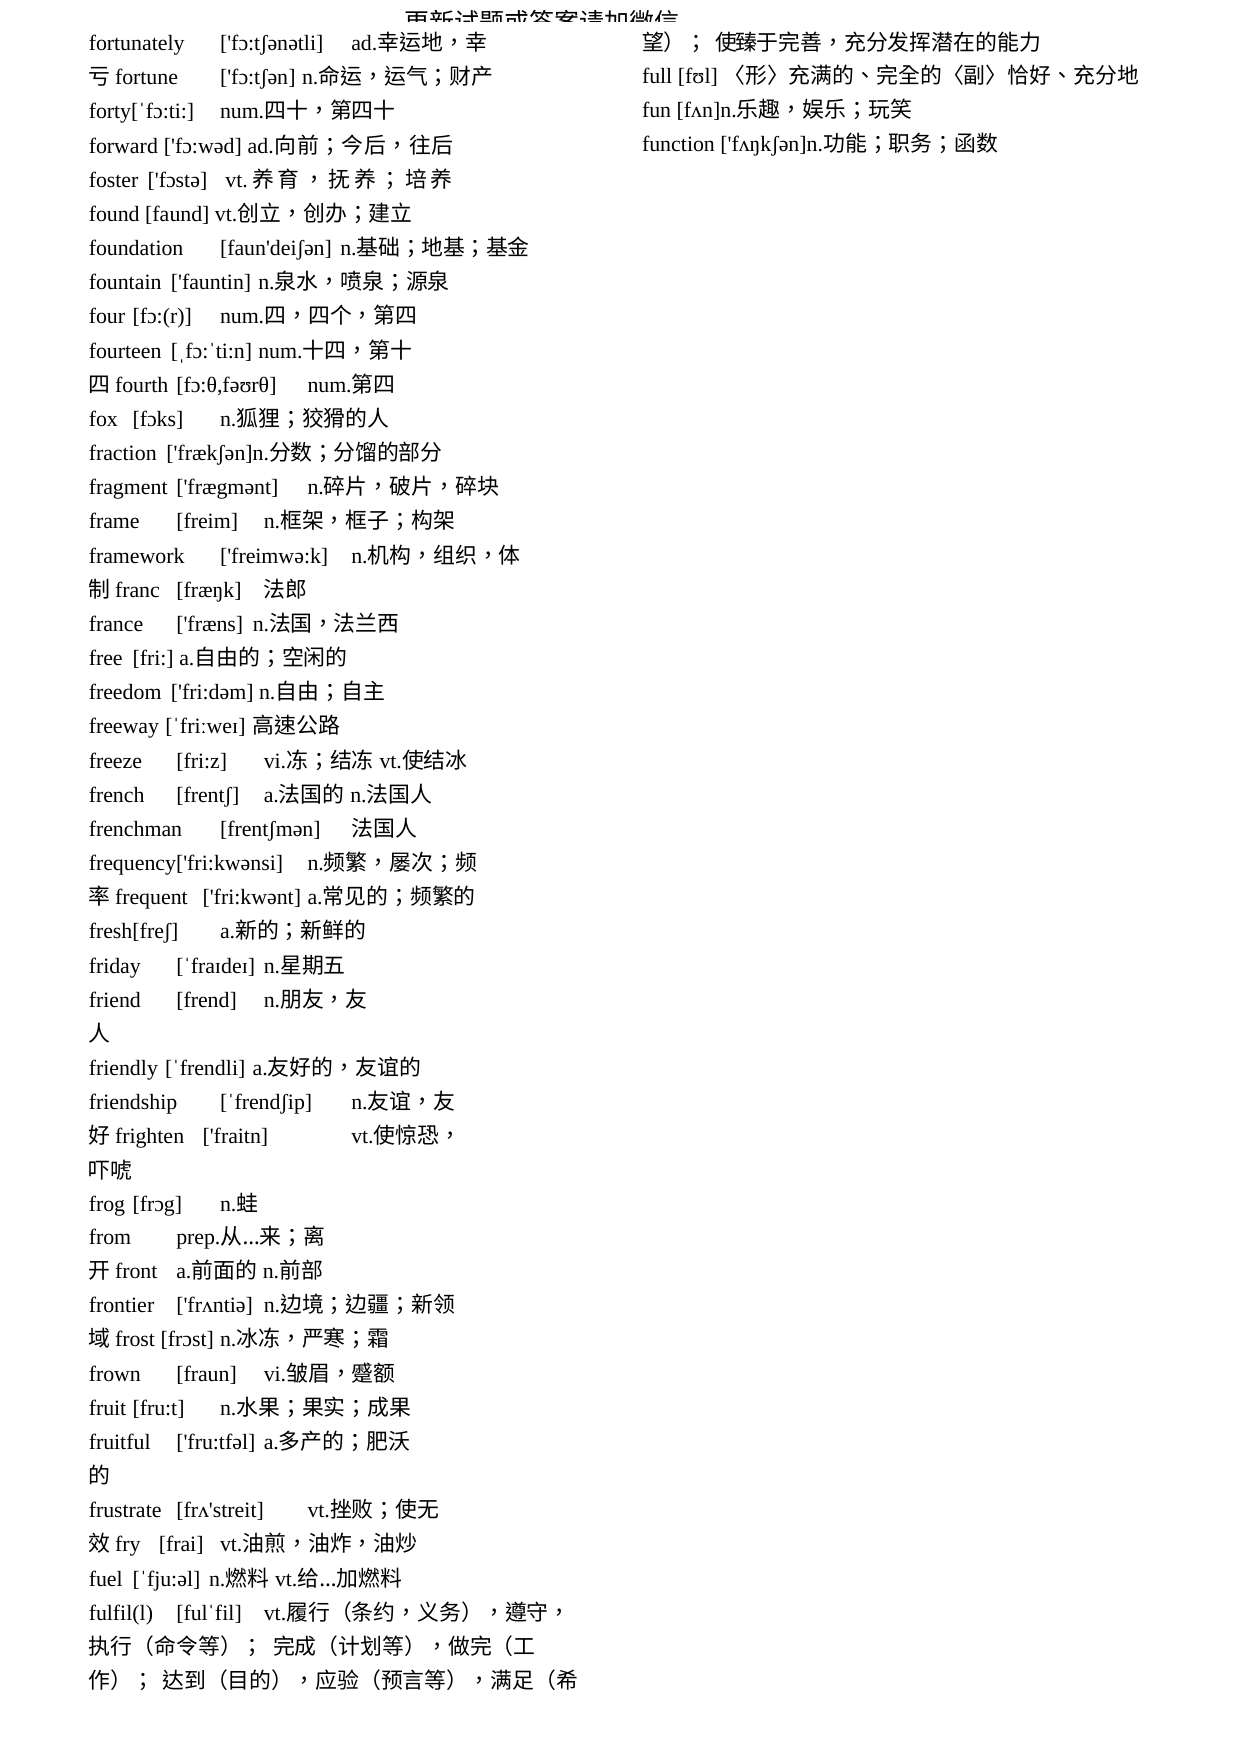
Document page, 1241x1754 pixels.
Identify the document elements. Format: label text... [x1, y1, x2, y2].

text fulfil(l) [fulˈfil] vt.履行（条约，义务），遵守，执行（命令等）； 完成（计划等），做完（工作）； 达到（目的），应验（预言等），满足（希望）； 使臻于完善，充分发挥潜在的能力 [642, 27, 1152, 57]
text frog [frɔg] n.蛙 [88, 1189, 602, 1217]
text frontier ['frʌntiə] n.边境；边疆；新领域frost [frɔst] n.冰冻，严寒；霜 [88, 1289, 465, 1353]
text fox [fɔks] n.狐狸；狡猾的人fraction ['frækʃən]n.分数；分馏的部分 [88, 403, 443, 467]
text frown [fraun] vi.皱眉，蹙额fruit [fru:t] n.水果；果实；成果fruitful ['fru:tfəl] a.多产的；肥沃的 [88, 1358, 420, 1490]
text friday [ˈfraɪdeɪ] n.星期五friend [frend] n.朋友，友人 [88, 949, 378, 1048]
text from prep.从…来；离开front a.前面的 n.前部 [88, 1221, 340, 1285]
text friendly [ˈfrendli] a.友好的，友谊的friendship [ˈfrendʃip] n.友谊，友好frighten ['fraitn] vt.使惊恐，吓唬 [88, 1052, 465, 1184]
text function ['fʌŋkʃən]n.功能；职务；函数 [642, 128, 1167, 158]
text frustrate [frʌ'streit] vt.挫败；使无效fry [frai] vt.油煎，油炸，油炒 fuel [ˈfju:əl] n.燃料 vt.给…加燃料 [88, 1494, 449, 1592]
text france ['fræns] n.法国，法兰西free [fri:] a.自由的；空闲的freedom ['fri:dəm] n.自由；自主freeway [ˈfriːweɪ] 高速公路 [88, 608, 400, 740]
text four [fɔ:(r)] num.四，四个，第四fourteen [ˌfɔ:ˈti:n] num.十四，第十四fourth [fɔ:θ,fəʊrθ] num.第四 [88, 300, 428, 398]
text forward ['fɔ:wəd] ad.向前；今后，往后foster ['fɔstə] vt.养育，抚养；培养found [faund] vt.创立，创办；建立 [88, 129, 453, 228]
text foundation [faun'deiʃən] n.基础；地基；基金fountain ['fauntin] n.泉水，喷泉；源泉 [88, 232, 531, 296]
text fun [fʌn]n.乐趣，娱乐；玩笑 [642, 93, 1167, 123]
text fulfil(l) [fulˈfil] vt.履行（条约，义务），遵守，执行（命令等）； 完成（计划等），做完（工作）； 达到（目的），应验（预言等），满足（希望）； 使臻于完善，充分发挥潜在的能力 [88, 1597, 586, 1695]
text fortunately ['fɔ:tʃənətli] ad.幸运地，幸亏fortune ['fɔ:tʃən] n.命运，运气；财产forty[ˈfɔ:ti:] num.四十，第四十 [88, 27, 497, 125]
text fragment ['frægmənt] n.碎片，破片，碎块frame [freim] n.框架，框子；构架framework ['freimwə:k] n.机构，组织，体制franc [fræŋk] 法郎 [88, 471, 531, 603]
text freeze [fri:z] vi.冻；结冻 vt.使结冰french [frentʃ] a.法国的 n.法国人frenchman [frentʃmən] 法国人frequency['fri:kwənsi] n.频繁，屡次；频率frequent ['fri:kwənt] a.常见的；频繁的fresh[freʃ] a.新的；新鲜的 [88, 744, 487, 945]
text full [fʊl] 〈形〉充满的、完全的〈副〉恰好、充分地 [642, 61, 1167, 89]
